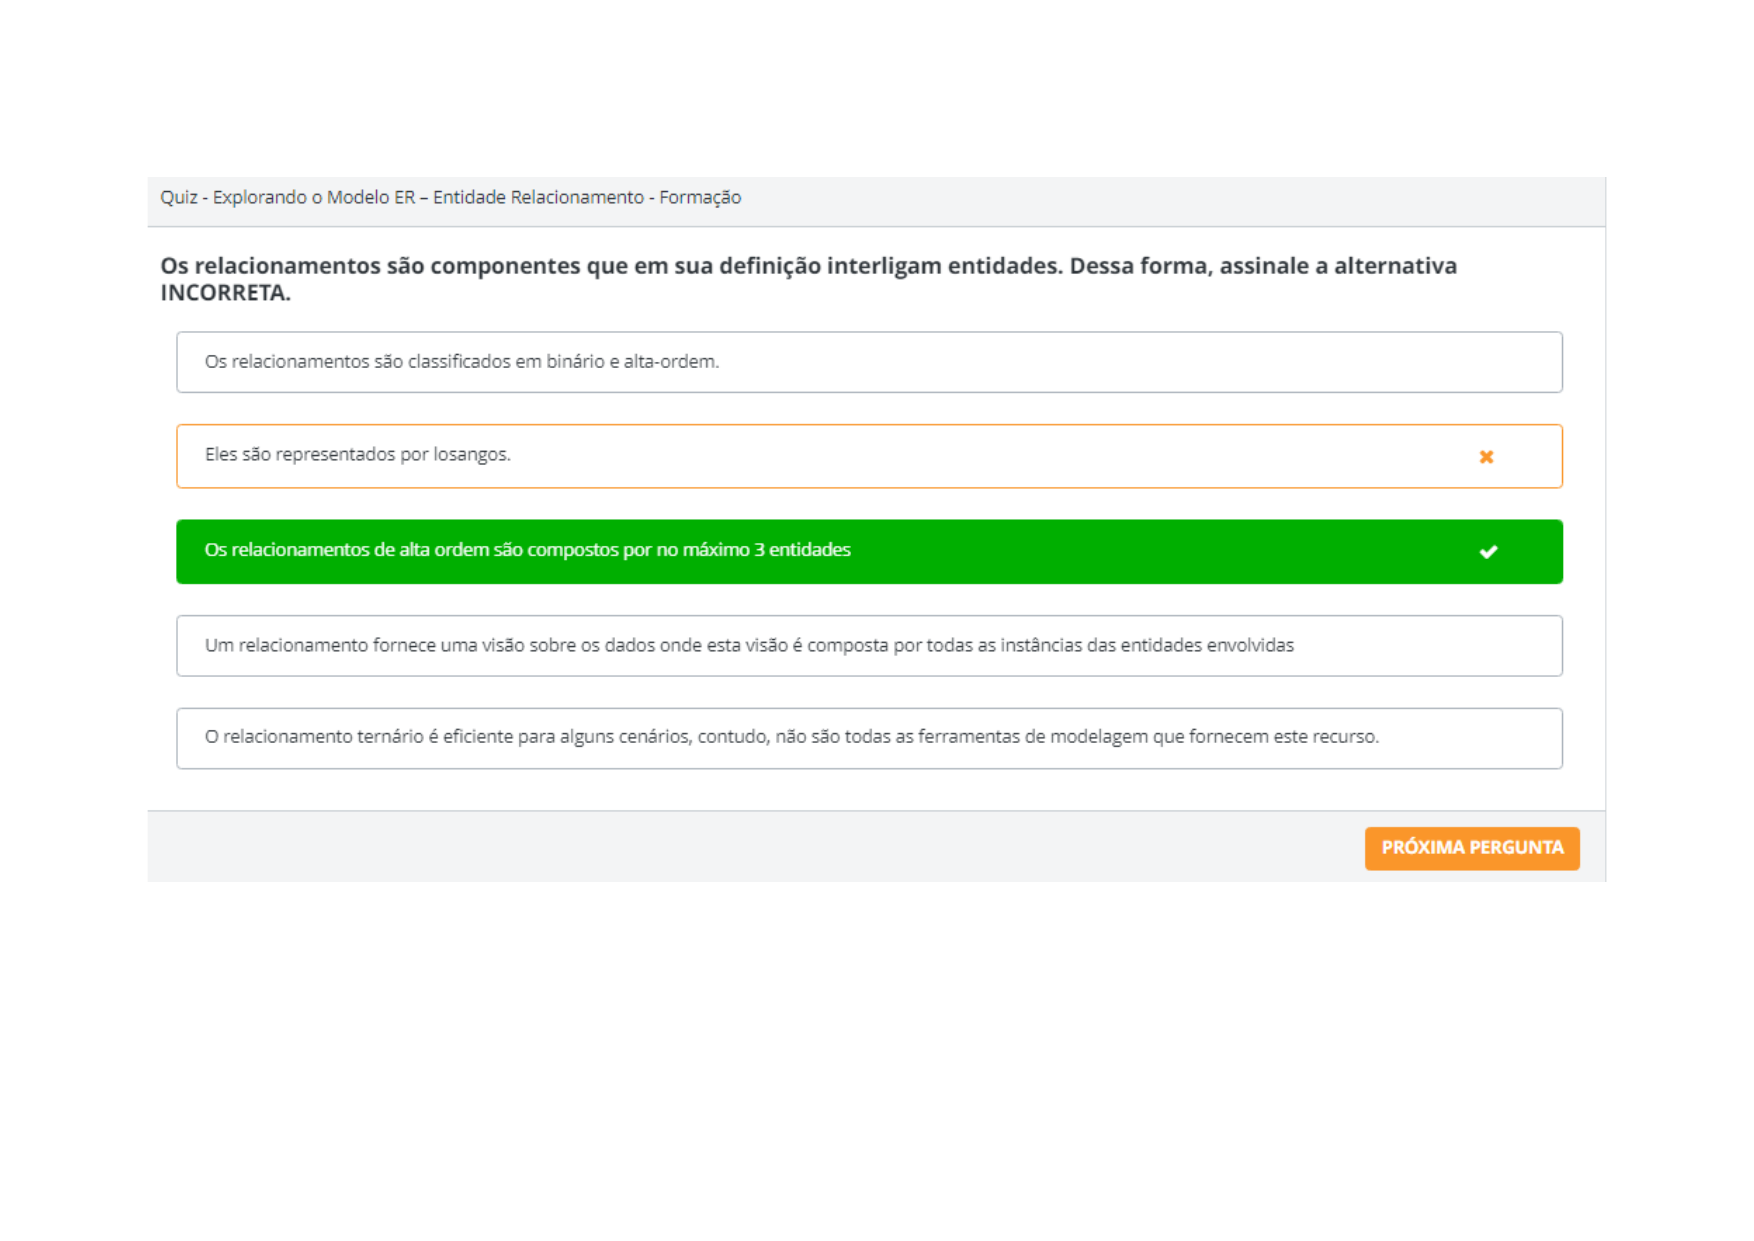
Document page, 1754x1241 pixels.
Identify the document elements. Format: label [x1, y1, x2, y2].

picture [147, 177, 1607, 882]
